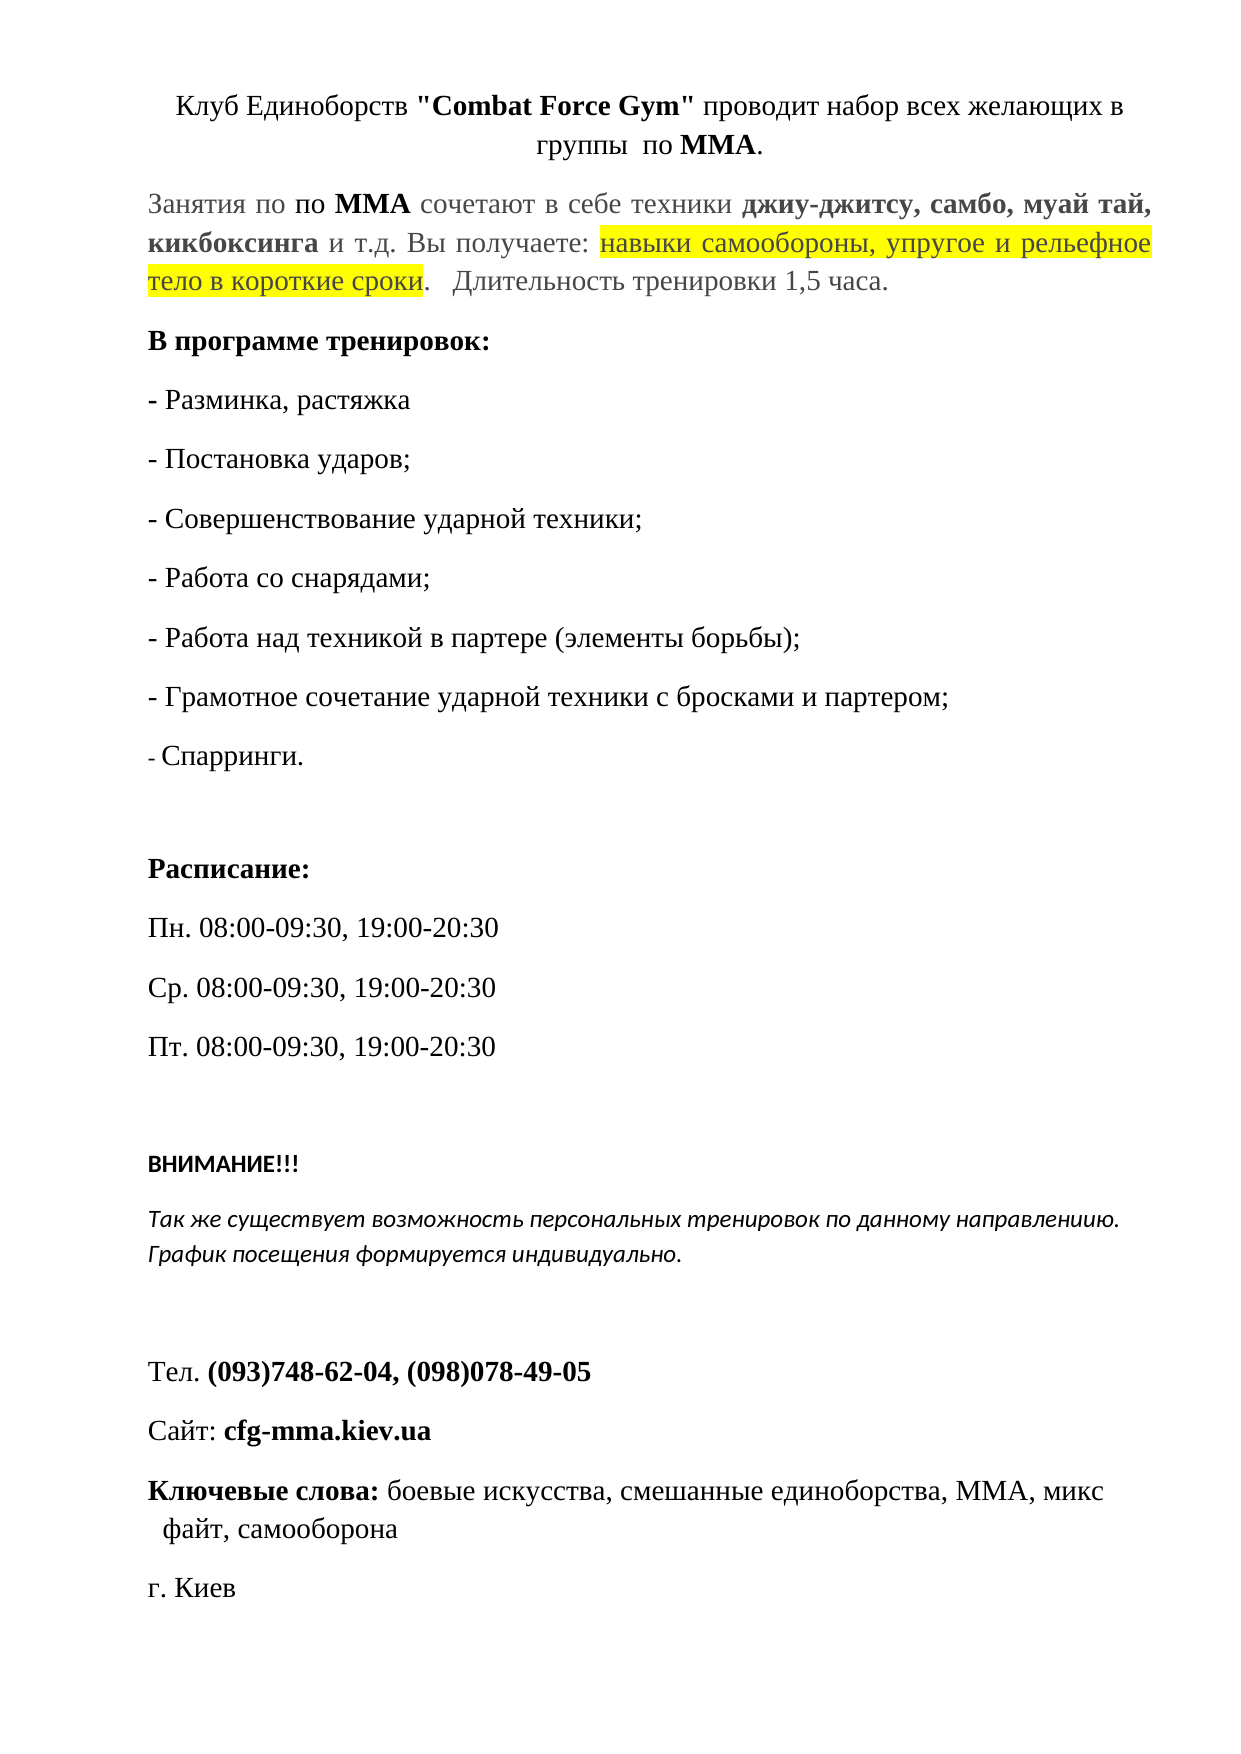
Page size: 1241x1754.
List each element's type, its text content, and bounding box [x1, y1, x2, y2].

text - Постановка ударов; [148, 442, 1152, 475]
text - Работа со снарядами; [148, 560, 1152, 594]
text Пт. 08:00-09:30, 19:00-20:30 [148, 1029, 1152, 1063]
text г. Киев [148, 1571, 1152, 1604]
text Клуб Единоборств "Combat Force Gym" проводит набор всех желающих в группы по MMA. [148, 88, 1152, 161]
text Так же существует возможность персональных тренировок по данному направлениию. График посещения формируется индивидуально. [148, 1204, 1152, 1269]
text Сайт: cfg-mma.kiev.ua [148, 1413, 1152, 1447]
text - Работа над техникой в партере (элементы борьбы); [148, 620, 1152, 653]
text Тел. (093)748-62-04, (098)078-49-05 [148, 1354, 1152, 1387]
text - Совершенствование ударной техники; [148, 501, 1152, 534]
text Пн. 08:00-09:30, 19:00-20:30 [148, 910, 1152, 944]
text Расписание: [148, 851, 1152, 884]
text В программе тренировок: [148, 323, 1152, 356]
text - Спарринги. [148, 738, 1152, 772]
text Ср. 08:00-09:30, 19:00-20:30 [148, 970, 1152, 1003]
text - Разминка, растяжка [148, 382, 1152, 416]
text Занятия по по ММА сочетают в себе техники джиу-джитсу, самбо, муай тай, кикбоксинга и т.д. Вы получаете: навыки самообороны, упругое и рельефное тело в короткие сроки. Длительность тренировки 1,5 часа. [148, 186, 1152, 297]
text ВНИМАНИЕ!!! [148, 1148, 1152, 1178]
text Ключевые слова: боевые искусства, смешанные единоборства, MMA, микс файт, самооборона [148, 1473, 1152, 1545]
text - Грамотное сочетание ударной техники с бросками и партером; [148, 679, 1152, 713]
